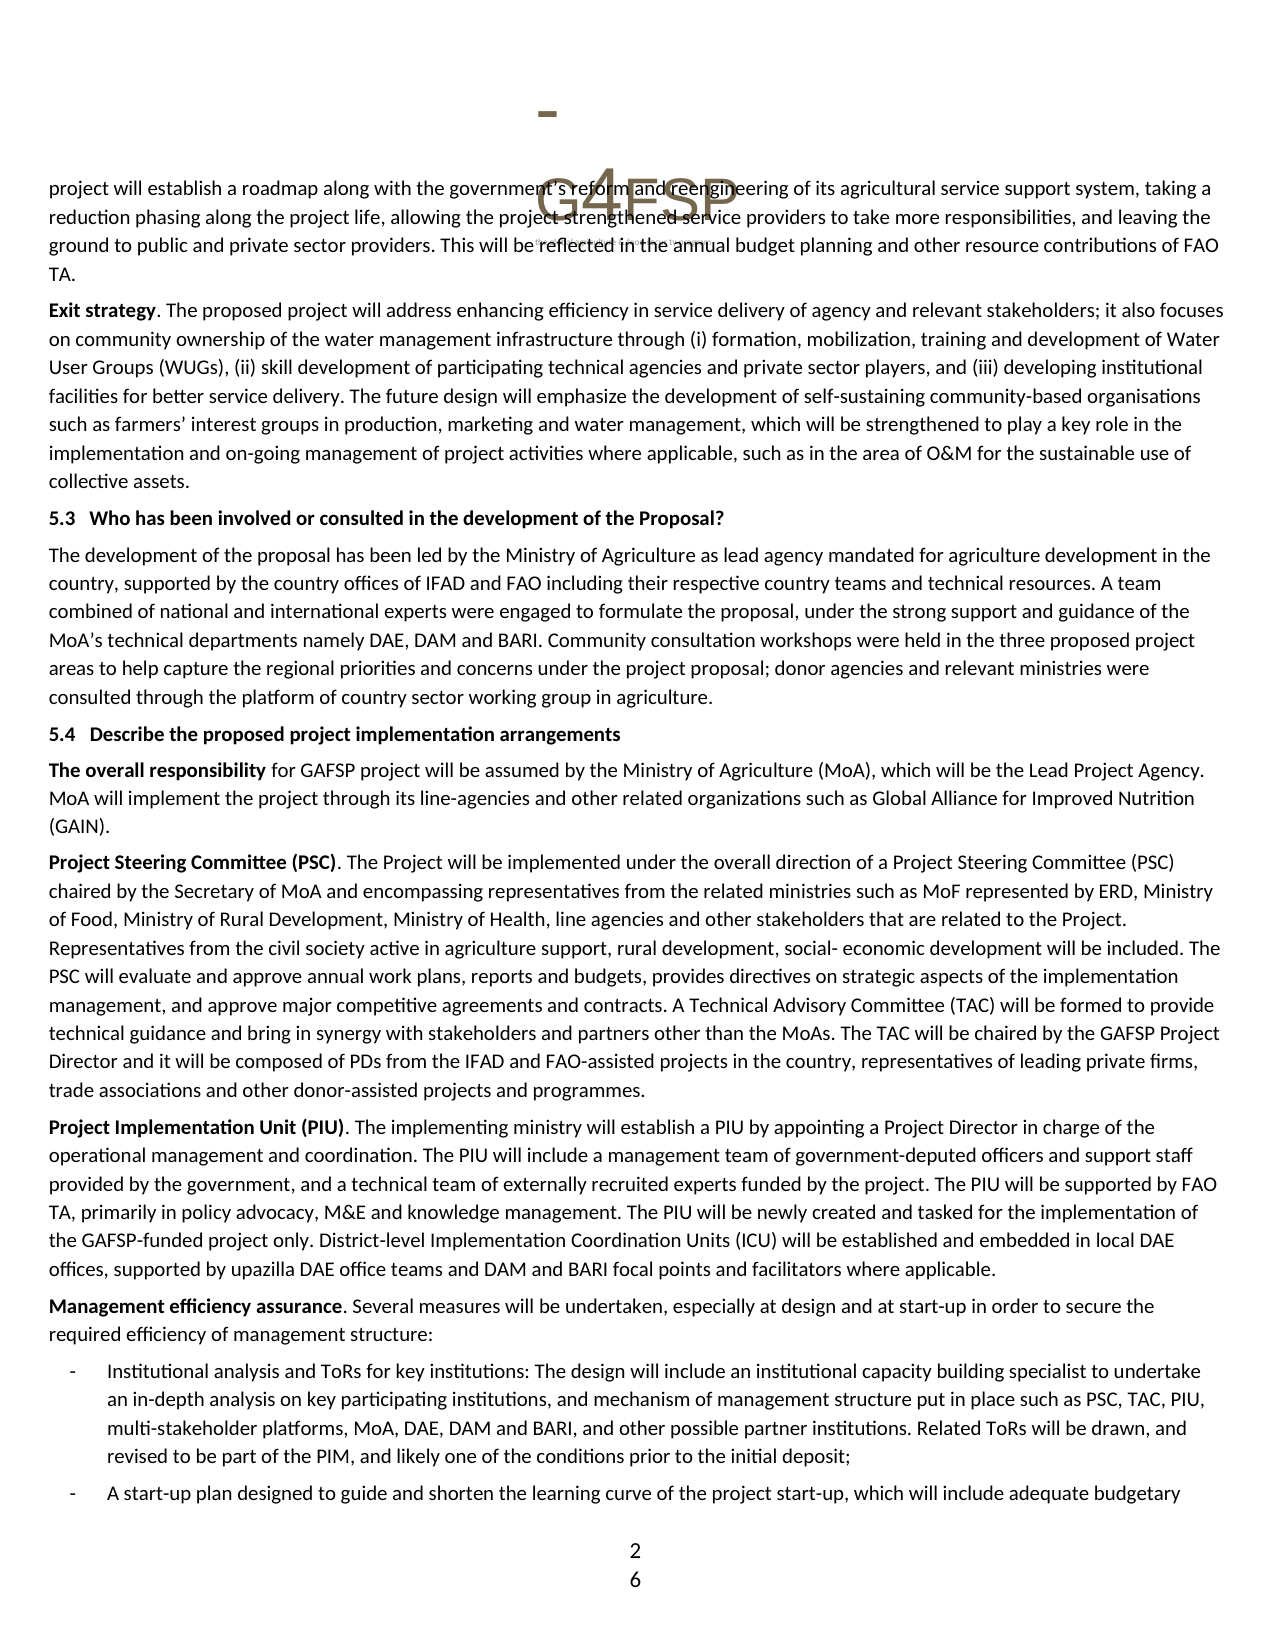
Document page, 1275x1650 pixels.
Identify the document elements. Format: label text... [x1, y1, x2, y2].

text Exit strategy. The proposed project will address enhancing efficiency in service delivery of agency and relevant stakeholders; it also focuses on community ownership of the water management infrastructure through (i) formation, mobilization, training and development of Water User Groups (WUGs), (ii) skill development of participating technical agencies and private sector players, and (iii) developing institutional facilities for better service delivery. The future design will emphasize the development of self-sustaining community-based organisations such as farmers’ interest groups in production, marketing and water management, which will be strengthened to play a key role in the implementation and on-going management of project activities where applicable, such as in the area of O&M for the sustainable use of collective assets. [48, 298, 1226, 494]
subtitle Who has been involved or consulted in the development of the Proposal? [48, 505, 1226, 530]
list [69, 1480, 1226, 1506]
text Management efficiency assurance. Several measures will be undertaken, especially at design and at start-up in order to secure the required efficiency of management structure: [48, 1293, 1226, 1347]
text The overall responsibility for GAFSP project will be assumed by the Ministry of Agriculture (MoA), which will be the Lead Project Agency. MoA will implement the project through its line-agencies and other related organizations such as Global Alliance for Improved Nutrition (GAIN). [48, 757, 1226, 839]
text Project Implementation Unit (PIU). The implementing ministry will establish a PIU by appointing a Project Director in charge of the operational management and coordination. The PIU will include a management team of government-deputed officers and support staff provided by the government, and a technical team of externally recruited experts funded by the project. The PIU will be supported by FAO TA, primarily in policy advocacy, M&E and knowledge management. The PIU will be newly created and tasked for the implementation of the GAFSP-funded project only. District-level Implementation Coordination Units (ICU) will be established and embedded in local DAE offices, supported by upazilla DAE office teams and DAM and BARI focal points and facilitators where applicable. [48, 1114, 1226, 1281]
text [48, 176, 1226, 286]
text Project Steering Committee (PSC). The Project will be implemented under the overall direction of a Project Steering Committee (PSC) chaired by the Secretary of MoA and encompassing representatives from the related ministries such as MoF represented by ERD, Ministry of Food, Ministry of Rural Development, Ministry of Health, line agencies and other stakeholders that are related to the Project. Representatives from the civil society active in agriculture support, rural development, social- economic development will be included. The PSC will evaluate and approve annual work plans, reports and budgets, provides directives on strategic aspects of the implementation management, and approve major competitive agreements and contracts. A Technical Advisory Committee (TAC) will be formed to provide technical guidance and bring in synergy with stakeholders and partners other than the MoAs. The TAC will be chaired by the GAFSP Project Director and it will be composed of PDs from the IFAD and FAO-assisted projects in the country, representatives of leading private firms, trade associations and other donor-assisted projects and programmes. [48, 849, 1226, 1102]
subtitle Describe the proposed project implementation arrangements [48, 721, 1226, 746]
list Institutional analysis and ToRs for key institutions: The design will include an institutional capacity building specialist to undertake an in-depth analysis on key participating institutions, and mechanism of management structure put in place such as PSC, TAC, PIU, multi-stakeholder platforms, MoA, DAE, DAM and BARI, and other possible partner institutions. Related ToRs will be drawn, and revised to be part of the PIM, and likely one of the conditions prior to the initial deposit; [69, 1358, 1226, 1469]
text The development of the proposal has been led by the Ministry of Agriculture as lead agency mandated for agriculture development in the country, supported by the country offices of IFAD and FAO including their respective country teams and technical resources. A team combined of national and international experts were engaged to formulate the proposal, under the strong support and guidance of the MoA’s technical departments namely DAE, DAM and BARI. Community consultation workshops were held in the three proposed project areas to help capture the regional priorities and concerns under the project proposal; donor agencies and relevant ministries were consulted through the platform of country sector working group in agriculture. [48, 542, 1226, 709]
